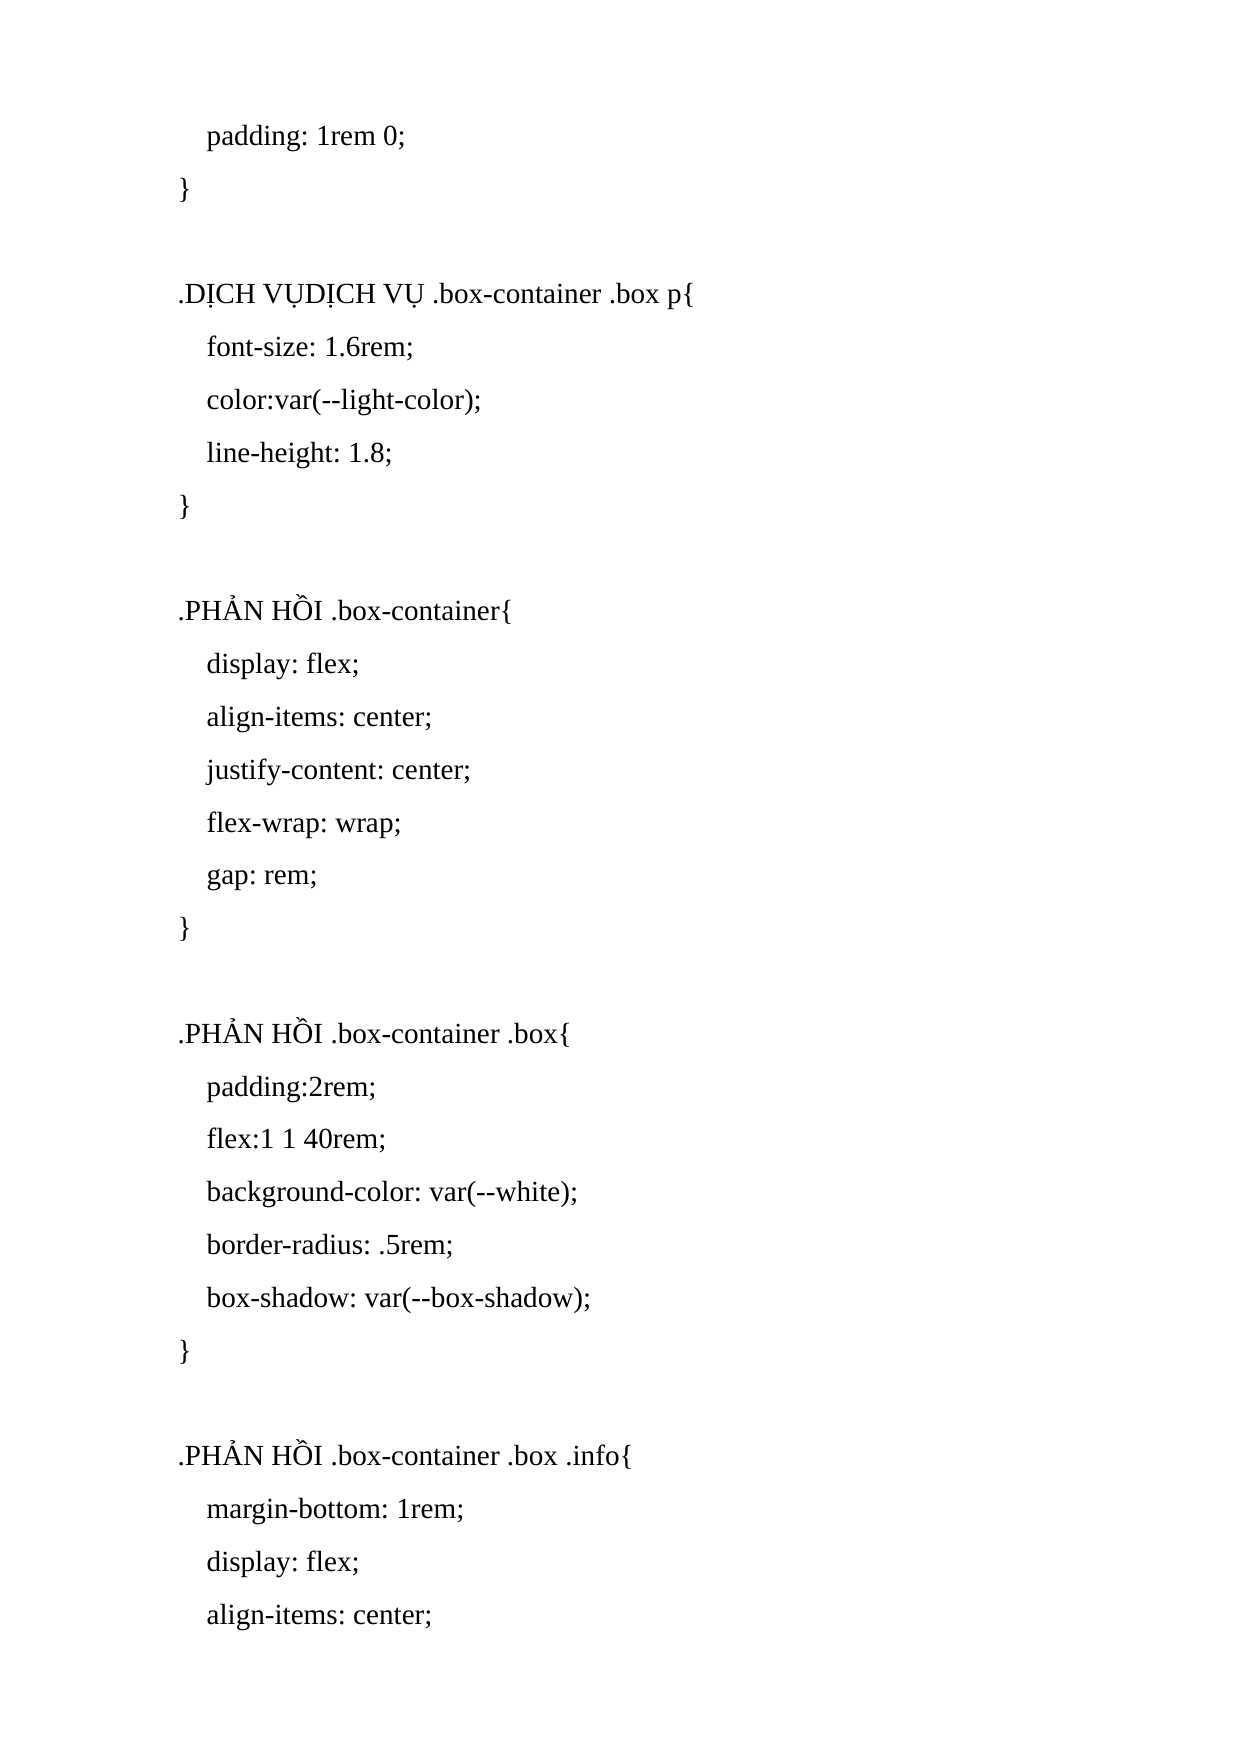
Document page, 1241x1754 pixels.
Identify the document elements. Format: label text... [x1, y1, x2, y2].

text flex-wrap: wrap; [177, 805, 1092, 838]
text color:var(--light-color); [177, 382, 1092, 416]
text line-height: 1.8; [177, 435, 1092, 468]
text } [177, 171, 1092, 204]
text } [177, 910, 1092, 944]
text display: flex; [177, 646, 1092, 680]
text } [177, 488, 1092, 521]
text display: flex; [177, 1544, 1092, 1578]
text .PHẢN HỒI .box-container .box .info{ [177, 1438, 1092, 1472]
text gap: rem; [177, 857, 1092, 891]
text font-size: 1.6rem; [177, 329, 1092, 363]
text } [177, 1333, 1092, 1366]
text padding: 1rem 0; [177, 118, 1092, 152]
text flex:1 1 40rem; [177, 1122, 1092, 1155]
text box-shadow: var(--box-shadow); [177, 1280, 1092, 1313]
text align-items: center; [177, 1597, 1092, 1630]
text padding:2rem; [177, 1069, 1092, 1102]
text .PHẢN HỒI .box-container{ [177, 593, 1092, 627]
text border-radius: .5rem; [177, 1227, 1092, 1261]
text .PHẢN HỒI .box-container .box{ [177, 1016, 1092, 1049]
text align-items: center; [177, 699, 1092, 733]
text margin-bottom: 1rem; [177, 1491, 1092, 1525]
text .DỊCH VỤDỊCH VỤ .box-container .box p{ [177, 277, 1092, 310]
text background-color: var(--white); [177, 1174, 1092, 1208]
text justify-content: center; [177, 752, 1092, 785]
